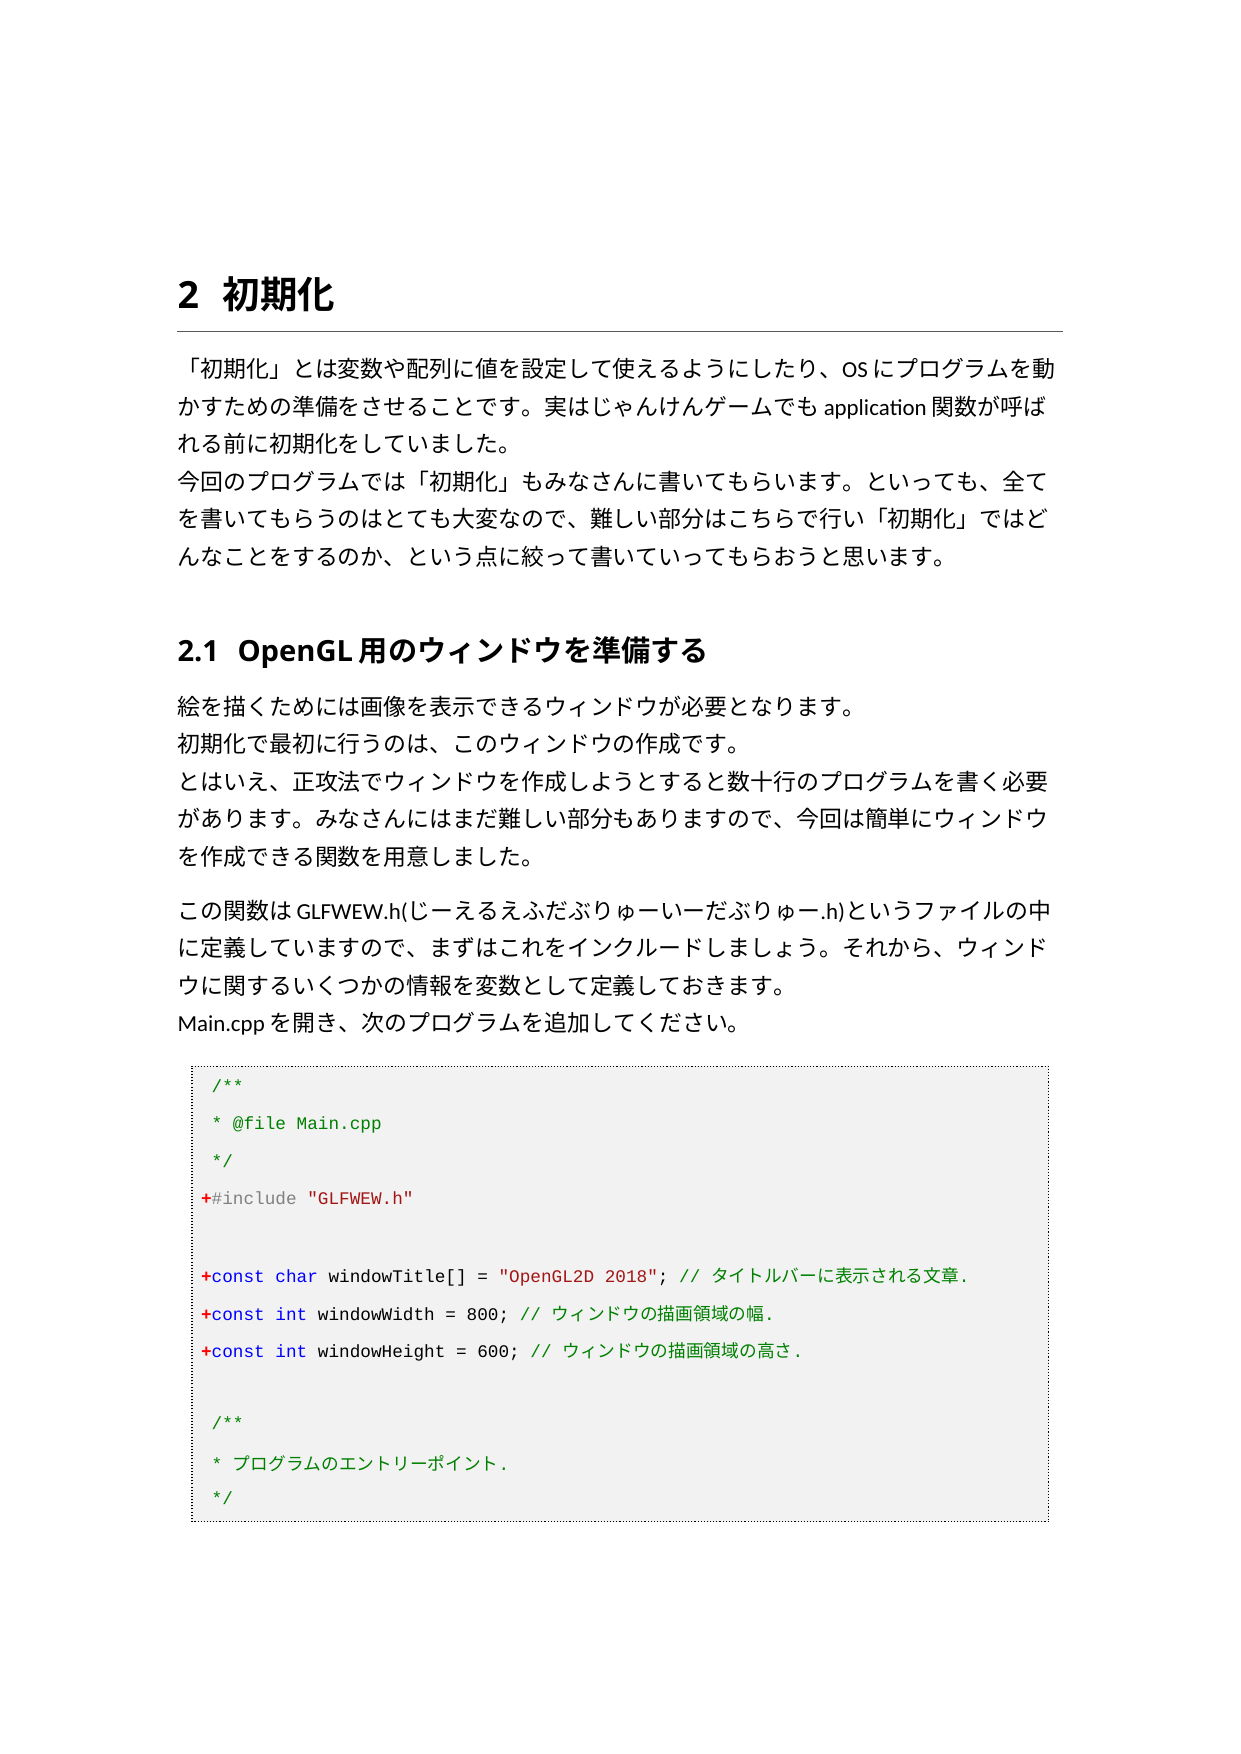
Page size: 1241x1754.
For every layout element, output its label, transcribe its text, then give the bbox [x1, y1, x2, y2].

text /** * @file Main.cpp */ +#include "GLFWEW.h" +const char windowTitle[] = "OpenGL2D 2018"; // タイトルバーに表示される文章. +const int windowWidth = 800; // ウィンドウの描画領域の幅. +const int windowHeight = 600; // ウィンドウの描画領域の高さ. /** * プログラムのエントリーポイント. */ [191, 1066, 1049, 1522]
text この関数はGLFWEW.h(じーえるえふだぶりゅーいーだぶりゅー.h)というファイルの中に定義していますので、まずはこれをインクルードしましょう。それから、ウィンドウに関するいくつかの情報を変数として定義しておきます。 Main.cppを開き、次のプログラムを追加してください。 [177, 891, 1063, 1041]
subtitle 初期化 [177, 254, 1063, 331]
text 絵を描くためには画像を表示できるウィンドウが必要となります。 初期化で最初に行うのは、このウィンドウの作成です。 とはいえ、正攻法でウィンドウを作成しようとすると数十行のプログラムを書く必要があります。みなさんにはまだ難しい部分もありますので、今回は簡単にウィンドウを作成できる関数を用意しました。 [177, 687, 1063, 874]
text 「初期化」とは変数や配列に値を設定して使えるようにしたり、OSにプログラムを動かすための準備をさせることです。実はじゃんけんゲームでもapplication関数が呼ばれる前に初期化をしていました。 今回のプログラムでは「初期化」もみなさんに書いてもらいます。といっても、全てを書いてもらうのはとても大変なので、難しい部分はこちらで行い「初期化」ではどんなことをするのか、という点に絞って書いていってもらおうと思います。 [177, 349, 1063, 574]
subtitle OpenGL用のウィンドウを準備する [177, 612, 1063, 687]
